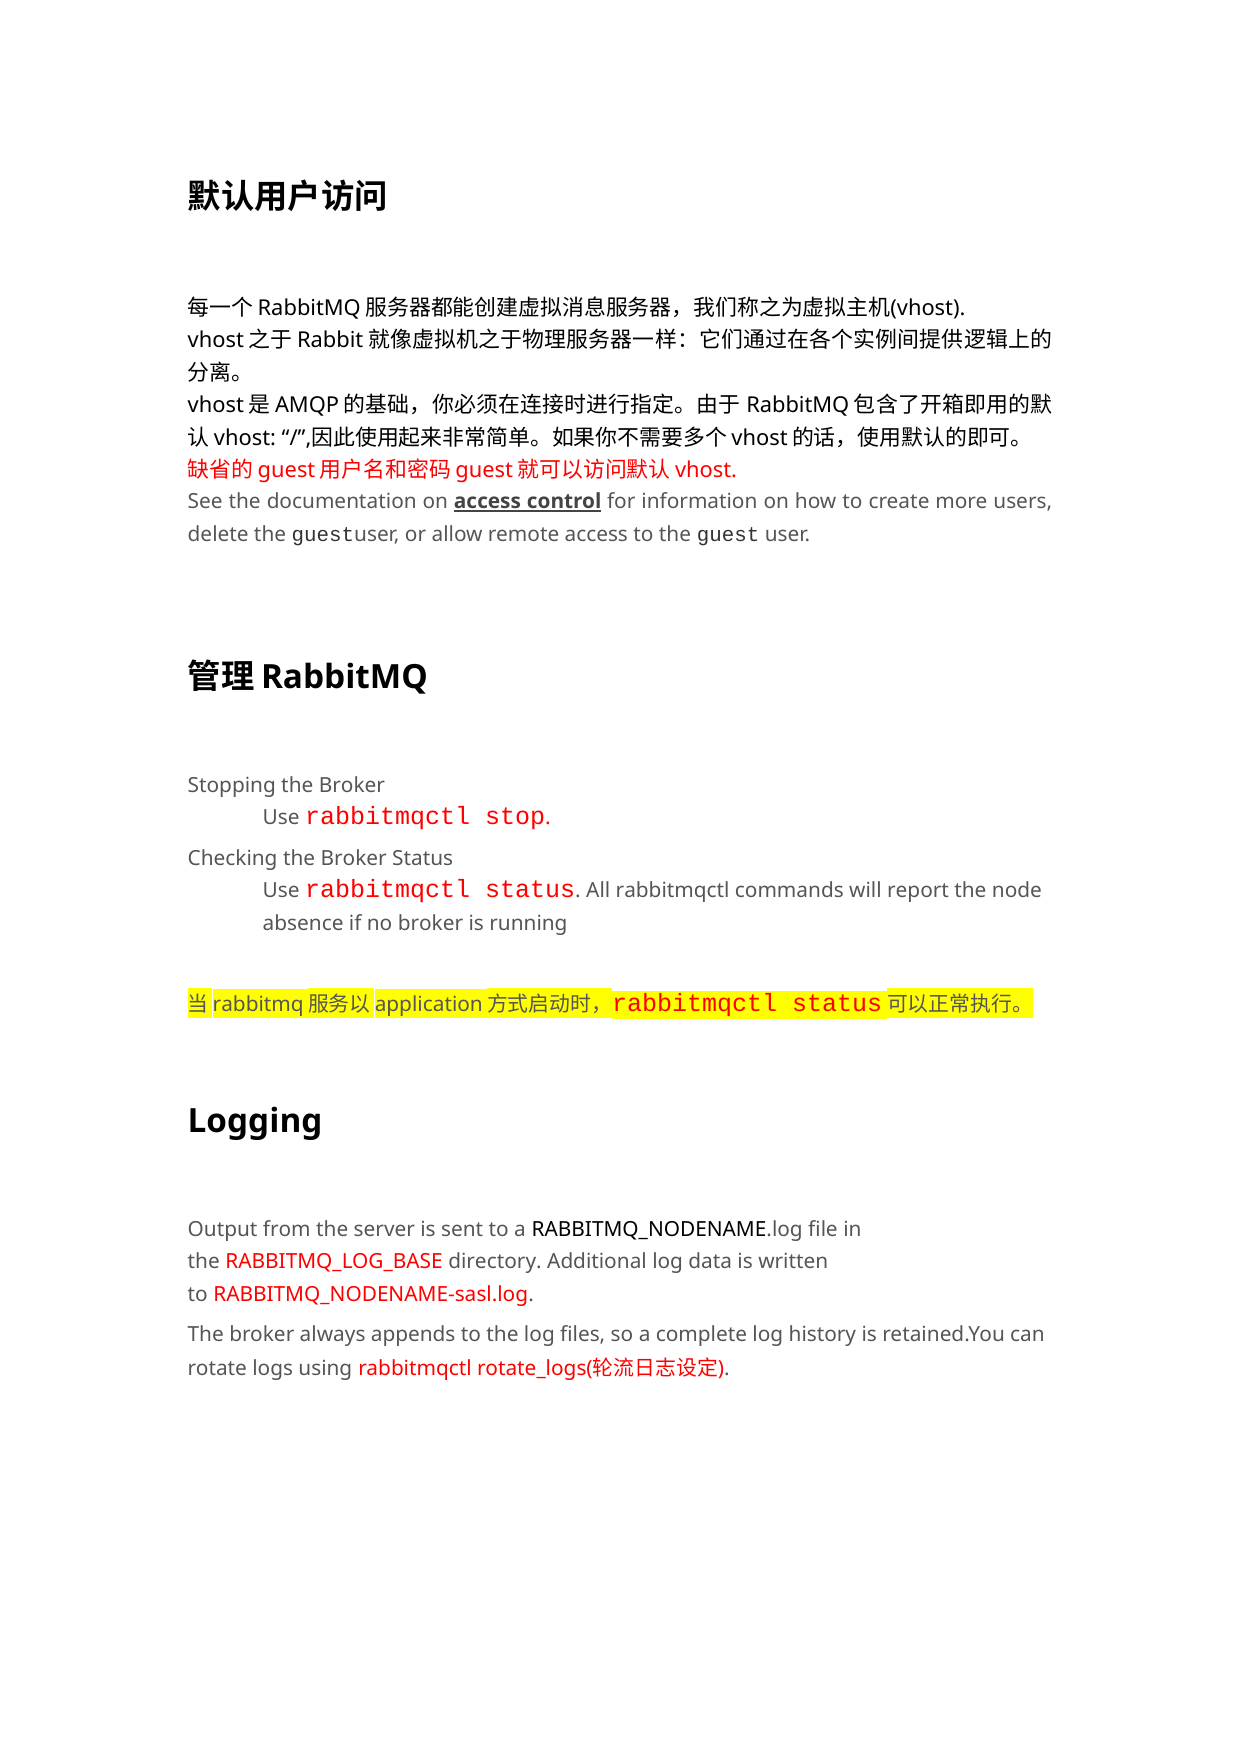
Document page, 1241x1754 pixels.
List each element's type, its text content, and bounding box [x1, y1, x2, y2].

text 缺省的guest用户名和密码guest就可以访问默认vhost. [187, 452, 1053, 484]
subtitle 管理RabbitMQ [187, 641, 1053, 706]
text Stopping the Broker [187, 769, 1053, 801]
text Checking the Broker Status [187, 841, 1053, 874]
text Output from the server is sent to a RABBITMQ_NODENAME.log file in the RABBITMQ_LOG_BASE directory. Additional log data is written to RABBITMQ_NODENAME-sasl.log. [187, 1212, 1053, 1310]
text Use rabbitmqctl stop. [262, 801, 1053, 834]
text 当rabbitmq服务以application方式启动时，rabbitmqctl status可以正常执行。 [187, 987, 1053, 1019]
text Use rabbitmqctl status. All rabbitmqctl commands will report the node absence if no broker is running [262, 874, 1053, 939]
text vhost是AMQP的基础，你必须在连接时进行指定。由于RabbitMQ包含了开箱即用的默认vhost: “/”,因此使用起来非常简单。如果你不需要多个vhost的话，使用默认的即可。 [187, 387, 1053, 452]
text The broker always appends to the log files, so a complete log history is retained.You can rotate logs using rabbitmqctl rotate_logs(轮流日志设定). [187, 1317, 1053, 1382]
text See the documentation on access control for information on how to create more users, delete the guestuser, or allow remote access to the guest user. [187, 484, 1053, 549]
text vhost之于Rabbit就像虚拟机之于物理服务器一样：它们通过在各个实例间提供逻辑上的分离。 [187, 322, 1053, 387]
subtitle Logging [187, 1087, 1053, 1152]
text 每一个RabbitMQ服务器都能创建虚拟消息服务器，我们称之为虚拟主机(vhost). [187, 289, 1053, 322]
subtitle 默认用户访问 [187, 162, 1053, 227]
